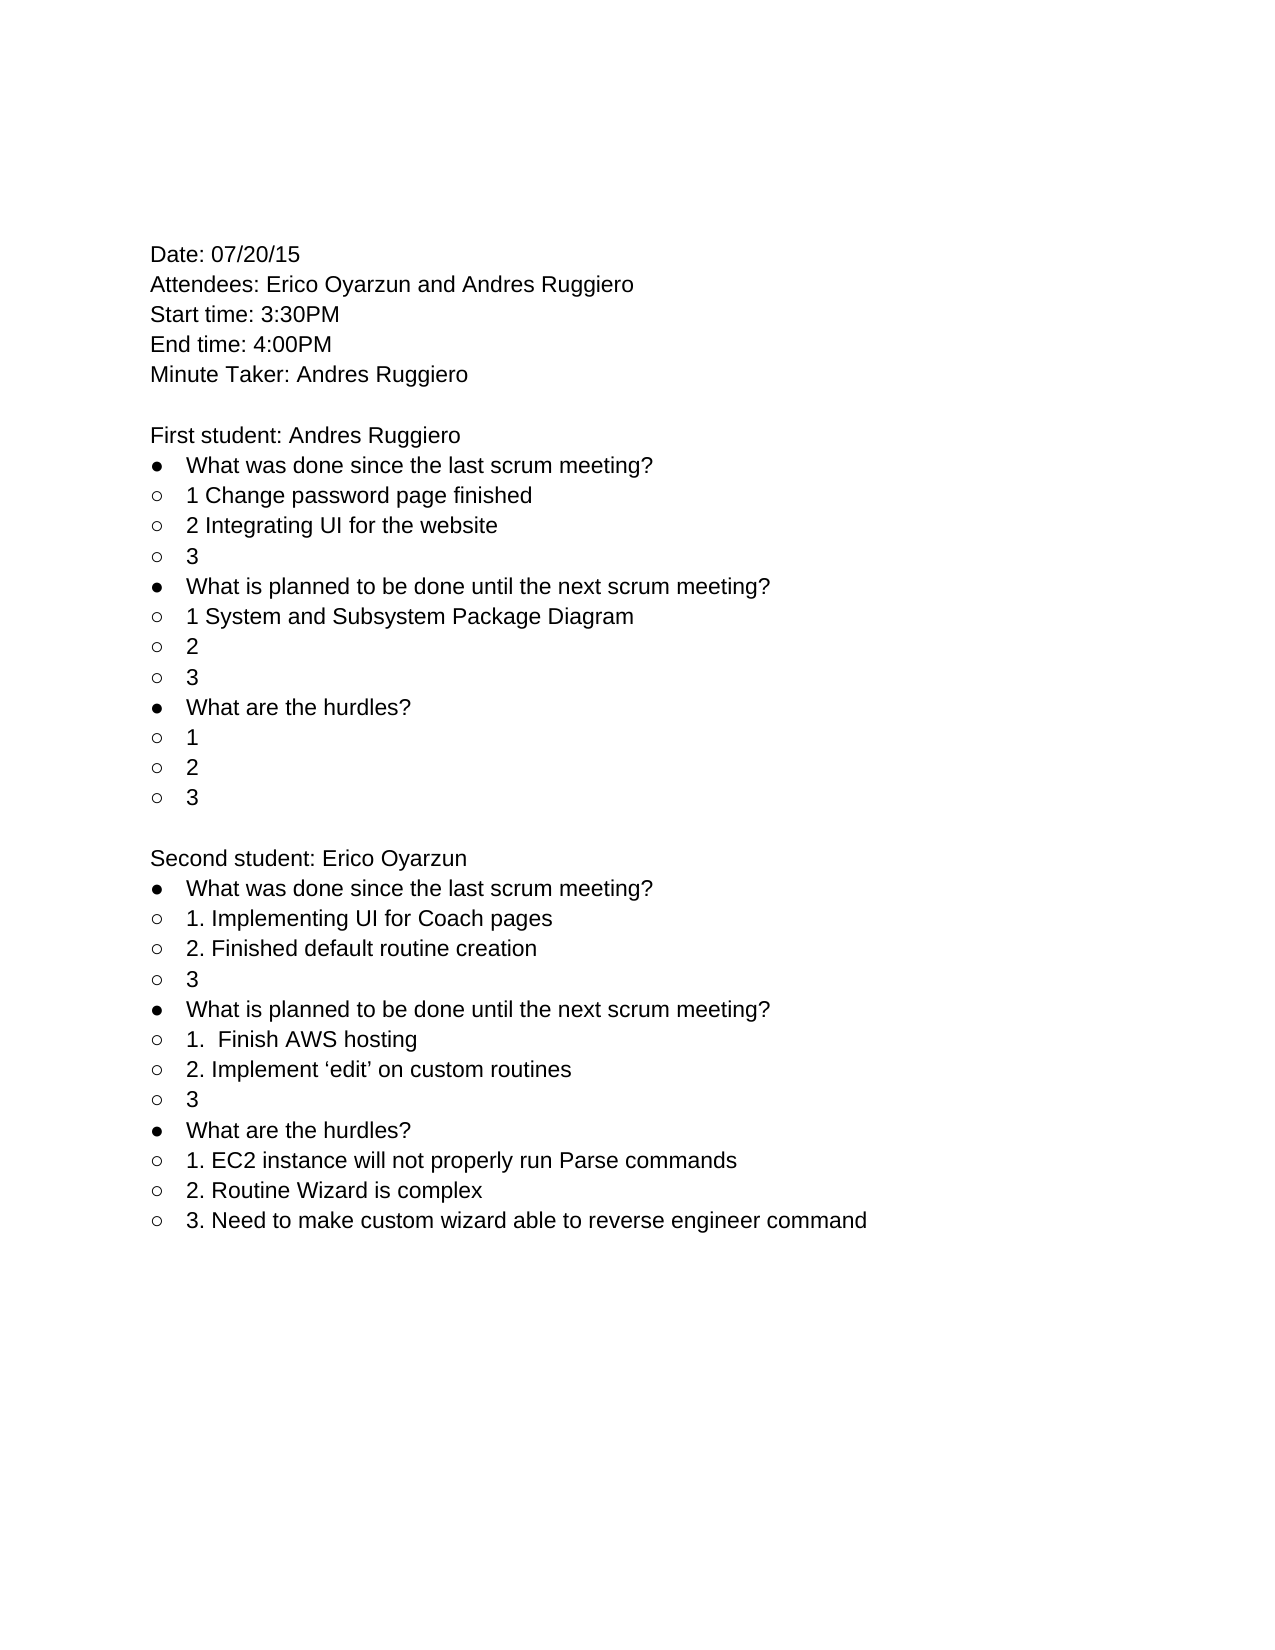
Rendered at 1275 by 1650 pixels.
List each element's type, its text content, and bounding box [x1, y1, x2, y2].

text ○ 1 Change password page finished [150, 482, 1125, 509]
text ○ 1. EC2 instance will not properly run Parse commands [150, 1147, 1125, 1173]
text ● What was done since the last scrum meeting? [150, 875, 1125, 901]
text End time: 4:00PM [150, 331, 1125, 358]
text ● What is planned to be done until the next scrum meeting? [150, 573, 1125, 599]
text ○ 2 Integrating UI for the website [150, 512, 1125, 539]
text Second student: Erico Oyarzun [150, 845, 1125, 871]
text ○ 3 [150, 784, 1125, 811]
text ● What are the hurdles? [150, 694, 1125, 720]
text ● What are the hurdles? [150, 1117, 1125, 1143]
text ○ 1. Finish AWS hosting [150, 1026, 1125, 1052]
text First student: Andres Ruggiero [150, 422, 1125, 448]
text ○ 2. Finished default routine creation [150, 935, 1125, 962]
text ○ 3 [150, 966, 1125, 992]
text Minute Taker: Andres Ruggiero [150, 361, 1125, 388]
text ○ 1 [150, 724, 1125, 750]
text Date: 07/20/15 [150, 241, 1125, 267]
text ○ 3 [150, 1086, 1125, 1113]
text ○ 1 System and Subsystem Package Diagram [150, 603, 1125, 629]
text Attendees: Erico Oyarzun and Andres Ruggiero [150, 271, 1125, 297]
text ○ 2 [150, 633, 1125, 660]
text ● What is planned to be done until the next scrum meeting? [150, 996, 1125, 1022]
text ○ 1. Implementing UI for Coach pages [150, 905, 1125, 932]
text ○ 3 [150, 663, 1125, 690]
text ○ 2. Implement ‘edit’ on custom routines [150, 1056, 1125, 1083]
text Start time: 3:30PM [150, 301, 1125, 327]
text ○ 3 [150, 543, 1125, 569]
text ● What was done since the last scrum meeting? [150, 452, 1125, 478]
text ○ 3. Need to make custom wizard able to reverse engineer command [150, 1207, 1125, 1234]
text ○ 2 [150, 754, 1125, 781]
text ○ 2. Routine Wizard is complex [150, 1177, 1125, 1203]
